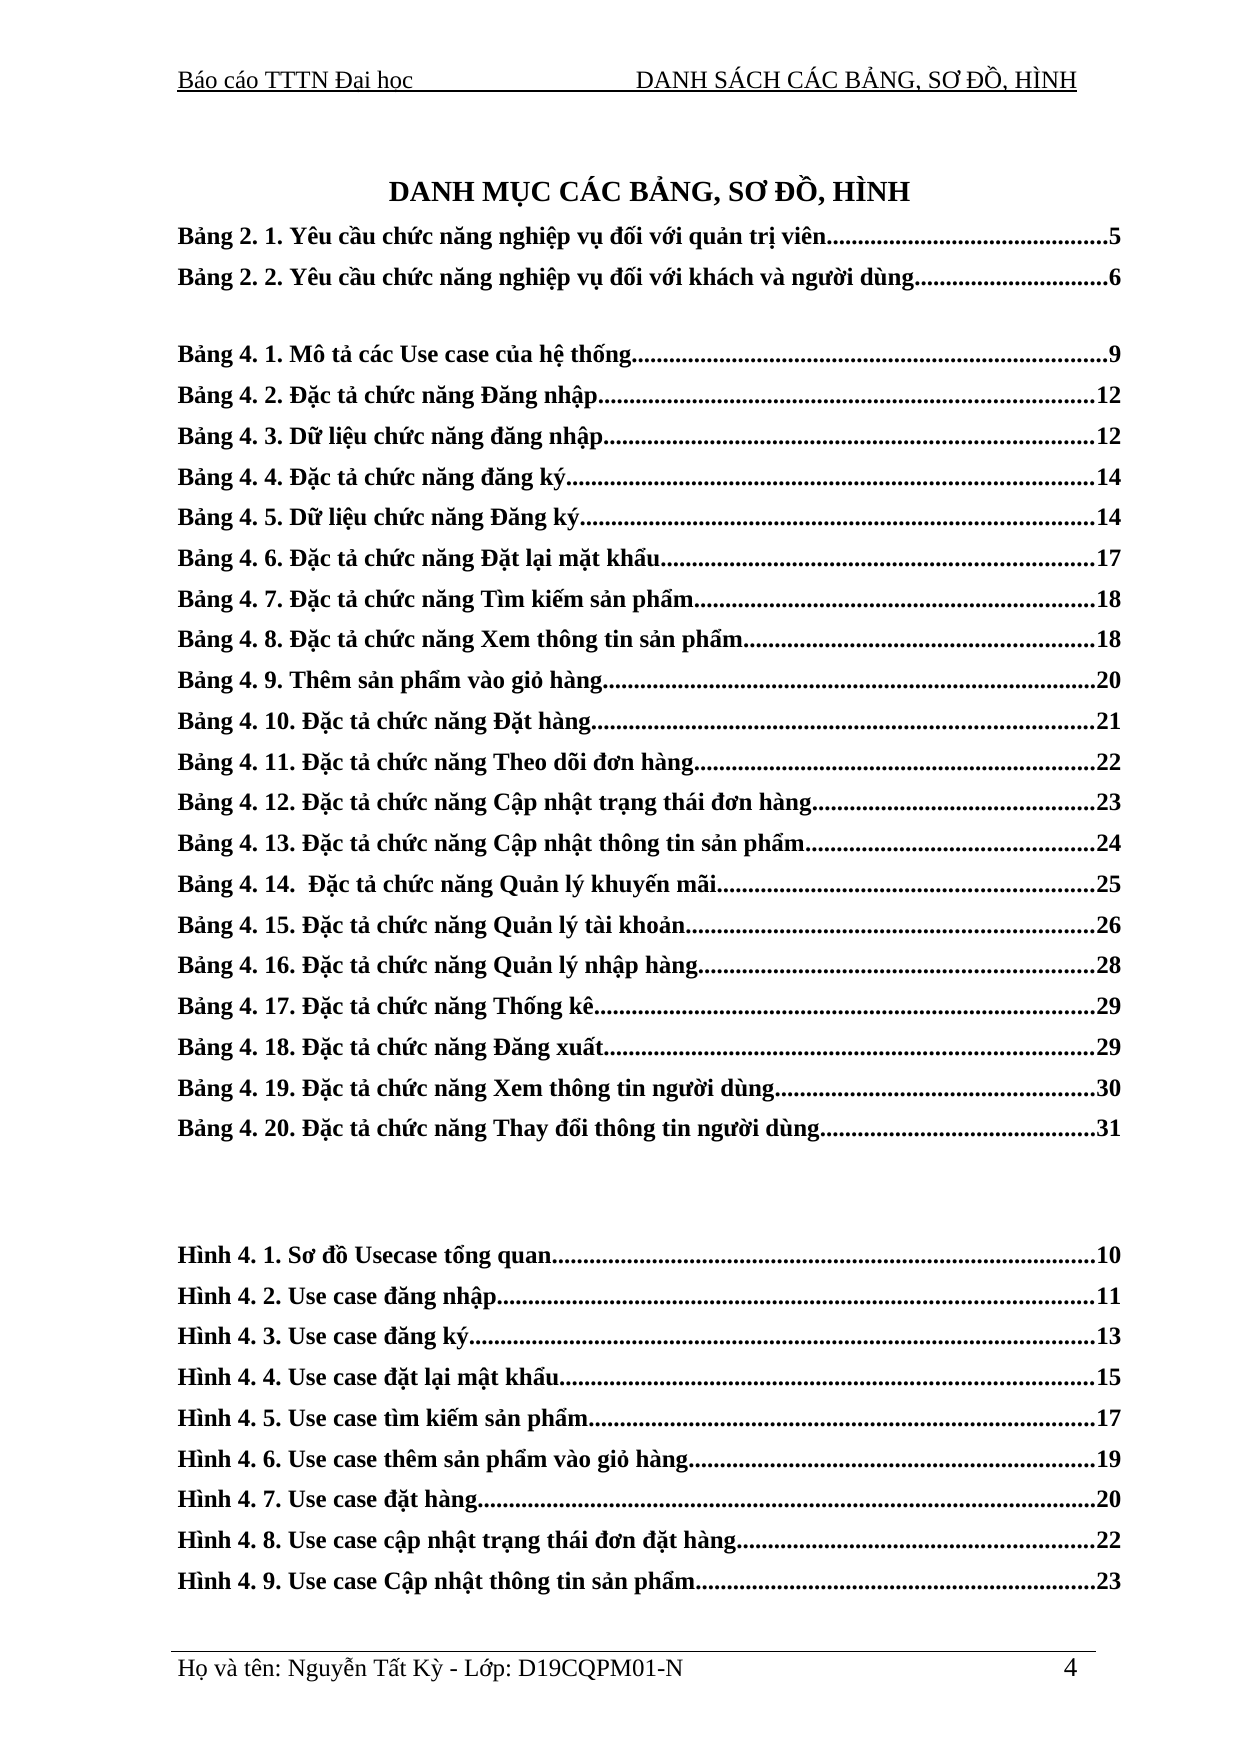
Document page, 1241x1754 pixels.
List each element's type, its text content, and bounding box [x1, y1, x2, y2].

text Hình 4. 8. Use case cập nhật trạng thái đơn đặt hàng 22 [177, 1525, 1122, 1554]
text Bảng 4. 19. Đặc tả chức năng Xem thông tin người dùng 30 [177, 1073, 1122, 1101]
text Bảng 2. 1. Yêu cầu chức năng nghiệp vụ đối với quản trị viên 5 [177, 221, 1122, 250]
text Bảng 4. 13. Đặc tả chức năng Cập nhật thông tin sản phẩm 24 [177, 828, 1122, 857]
text Bảng 4. 2. Đặc tả chức năng Đăng nhập 12 [177, 380, 1122, 409]
text Bảng 4. 6. Đặc tả chức năng Đặt lại mặt khẩu 17 [177, 543, 1122, 572]
text Hình 4. 7. Use case đặt hàng 20 [177, 1484, 1122, 1513]
text Bảng 4. 1. Mô tả các Use case của hệ thống 9 [177, 339, 1122, 368]
text Hình 4. 2. Use case đăng nhập 11 [177, 1281, 1122, 1309]
text Hình 4. 9. Use case Cập nhật thông tin sản phẩm 23 [177, 1566, 1122, 1594]
text Bảng 4. 12. Đặc tả chức năng Cập nhật trạng thái đơn hàng 23 [177, 787, 1122, 816]
text Hình 4. 6. Use case thêm sản phẩm vào giỏ hàng 19 [177, 1444, 1122, 1472]
text Hình 4. 1. Sơ đồ Usecase tổng quan 10 [177, 1240, 1122, 1269]
text Bảng 4. 11. Đặc tả chức năng Theo dõi đơn hàng 22 [177, 747, 1122, 776]
text Bảng 4. 9. Thêm sản phẩm vào giỏ hàng 20 [177, 665, 1122, 694]
text Hình 4. 5. Use case tìm kiếm sản phẩm 17 [177, 1403, 1122, 1432]
text Bảng 4. 20. Đặc tả chức năng Thay đổi thông tin người dùng 31 [177, 1113, 1122, 1142]
text Bảng 4. 17. Đặc tả chức năng Thống kê 29 [177, 991, 1122, 1020]
text Bảng 4. 4. Đặc tả chức năng đăng ký 14 [177, 462, 1122, 490]
text Bảng 4. 15. Đặc tả chức năng Quản lý tài khoản 26 [177, 910, 1122, 938]
text Hình 4. 4. Use case đặt lại mật khẩu 15 [177, 1362, 1122, 1391]
text Bảng 4. 14. Đặc tả chức năng Quản lý khuyến mãi 25 [177, 869, 1122, 898]
text Bảng 4. 18. Đặc tả chức năng Đăng xuất 29 [177, 1032, 1122, 1061]
text Bảng 4. 16. Đặc tả chức năng Quản lý nhập hàng 28 [177, 950, 1122, 979]
text DANH MỤC CÁC BẢNG, SƠ ĐỒ, HÌNH [177, 174, 1122, 208]
text Hình 4. 3. Use case đăng ký 13 [177, 1321, 1122, 1350]
text Bảng 2. 2. Yêu cầu chức năng nghiệp vụ đối với khách và người dùng 6 [177, 262, 1122, 291]
text Bảng 4. 5. Dữ liệu chức năng Đăng ký 14 [177, 502, 1122, 531]
text Bảng 4. 7. Đặc tả chức năng Tìm kiếm sản phẩm 18 [177, 584, 1122, 613]
text Bảng 4. 8. Đặc tả chức năng Xem thông tin sản phẩm 18 [177, 624, 1122, 653]
text Bảng 4. 3. Dữ liệu chức năng đăng nhập 12 [177, 421, 1122, 450]
text Bảng 4. 10. Đặc tả chức năng Đặt hàng 21 [177, 706, 1122, 735]
